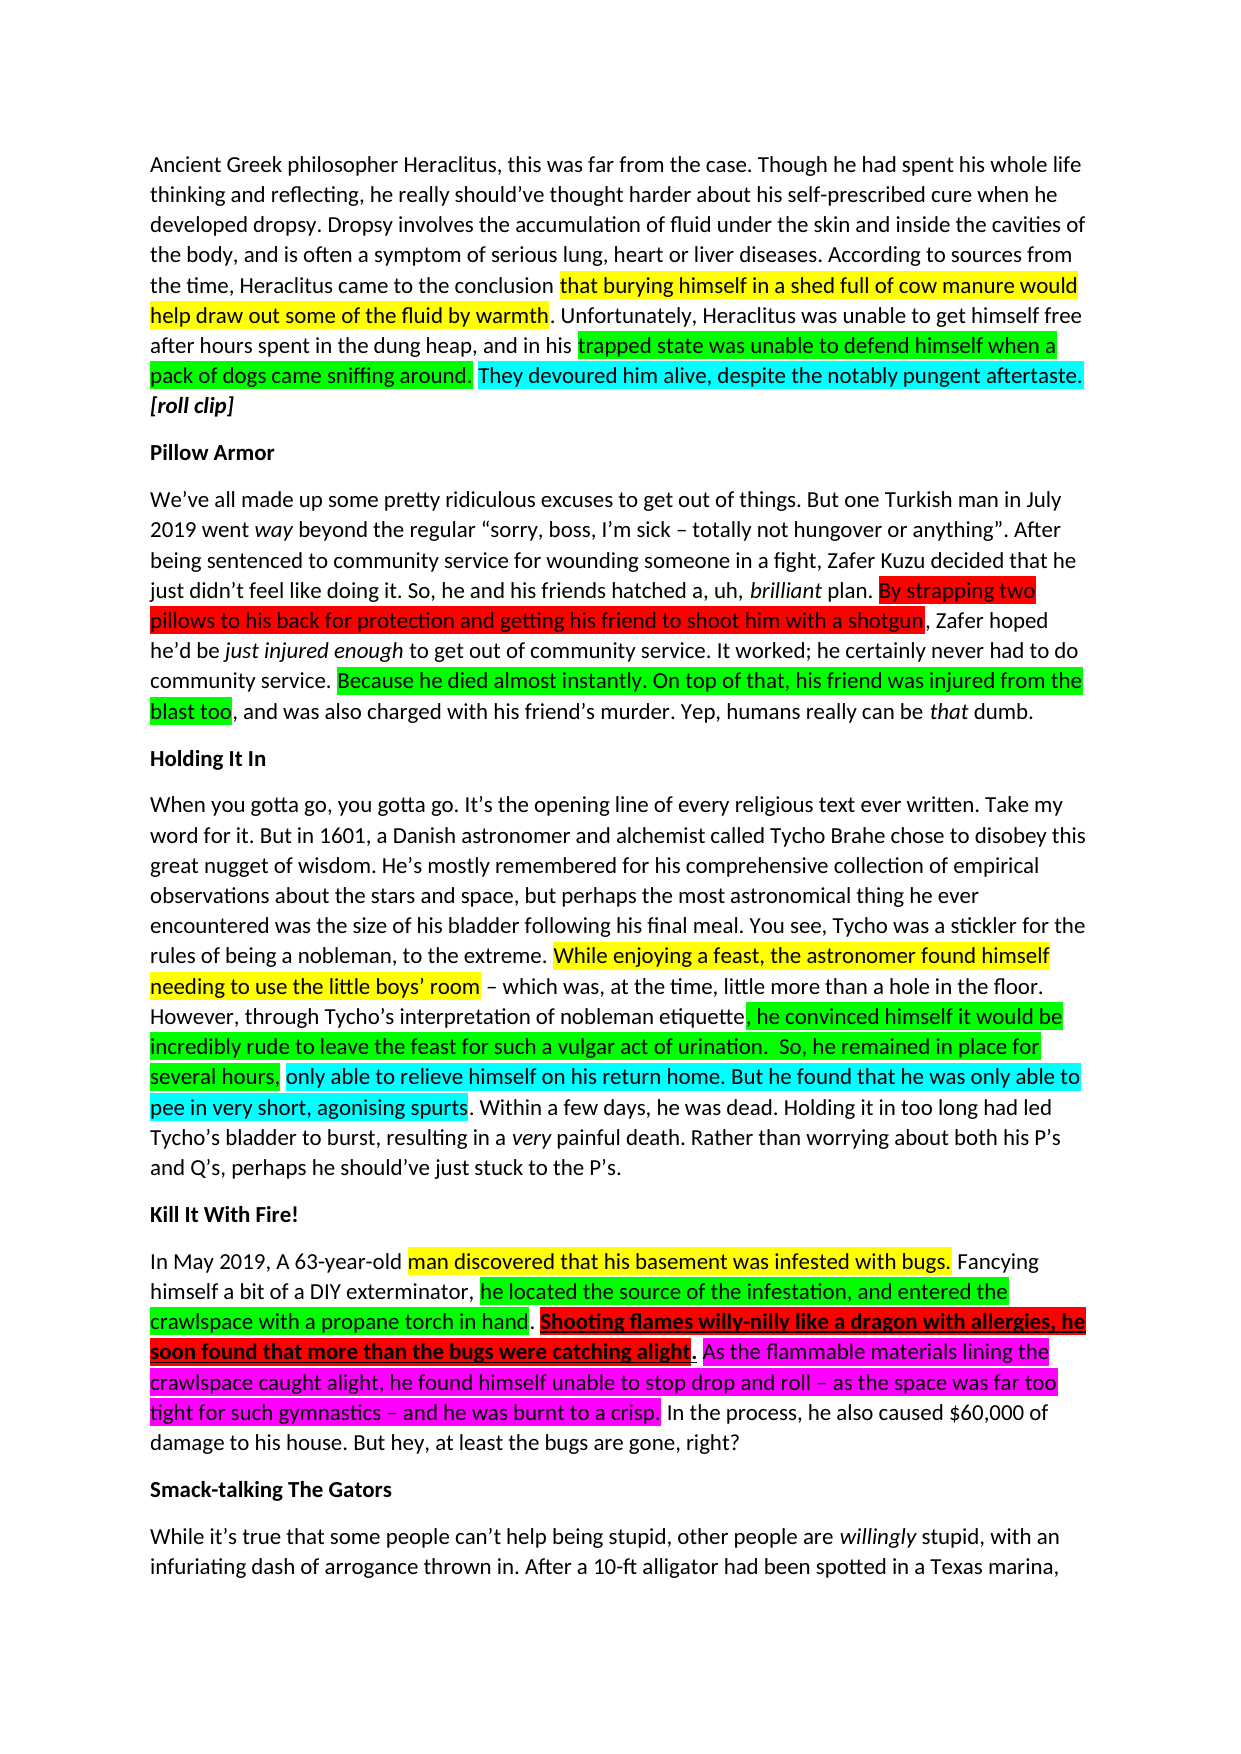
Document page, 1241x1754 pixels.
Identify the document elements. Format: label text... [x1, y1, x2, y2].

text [150, 150, 1090, 420]
text We’ve all made up some pretty ridiculous excuses to get out of things. But one Turkish man in July 2019 went way beyond the regular “sorry, boss, I’m sick – totally not hungover or anything”. After being sentenced to community service for wounding someone in a fight, Zafer Kuzu decided that he just didn’t feel like doing it. So, he and his friends hatched a, uh, brilliant plan. By strapping two pillows to his back for protection and getting his friend to shoot him with a shotgun, Zafer hoped he’d be just injured enough to get out of community service. It worked; he certainly never had to do community service. Because he died almost instantly. On top of that, his friend was injured from the blast too, and was also charged with his friend’s murder. Yep, humans really can be that dumb. [150, 485, 1090, 725]
text Pillow Armor [150, 438, 1090, 467]
text When you gotta go, you gotta go. It’s the opening line of every religious text ever written. Take my word for it. But in 1601, a Danish astronomer and alchemist called Tycho Brahe chose to disobey this great nugget of wisdom. He’s mostly remembered for his comprehensive collection of empirical observations about the stars and space, but perhaps the most astronomical thing he ever encountered was the size of his bladder following his final meal. You see, Tycho was a stickler for the rules of being a nobleman, to the extreme. While enjoying a feast, the astronomer found himself needing to use the little boys’ room – which was, at the time, little more than a hole in the floor. However, through Tycho’s interpretation of nobleman etiquette, he convinced himself it would be incredibly rude to leave the feast for such a vulgar act of urination. So, he remained in place for several hours, only able to relieve himself on his return home. But he found that he was only able to pee in very short, agonising spurts. Within a few days, he was dead. Holding it in too long had led Tycho’s bladder to burst, resulting in a very painful death. Rather than worrying about both his P’s and Q’s, perhaps he should’ve just stuck to the P’s. [150, 791, 1090, 1181]
text Holding It In [150, 744, 1090, 772]
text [150, 1522, 1090, 1580]
text Smack-talking The Gators [150, 1475, 1090, 1503]
text In May 2019, A 63-year-old man discovered that his basement was infested with bugs. Fancying himself a bit of a DIY exterminator, he located the source of the infestation, and entered the crawlspace with a propane torch in hand. Shooting flames willy-nilly like a dragon with allergies, he soon found that more than the bugs were catching alight. As the flammable materials lining the crawlspace caught alight, he found himself unable to stop drop and roll – as the space was far too tight for such gymnastics – and he was burnt to a crisp. In the process, he also caused $60,000 of damage to his house. But hey, at least the bugs are gone, right? [150, 1247, 1090, 1456]
text Kill It With Fire! [150, 1200, 1090, 1228]
